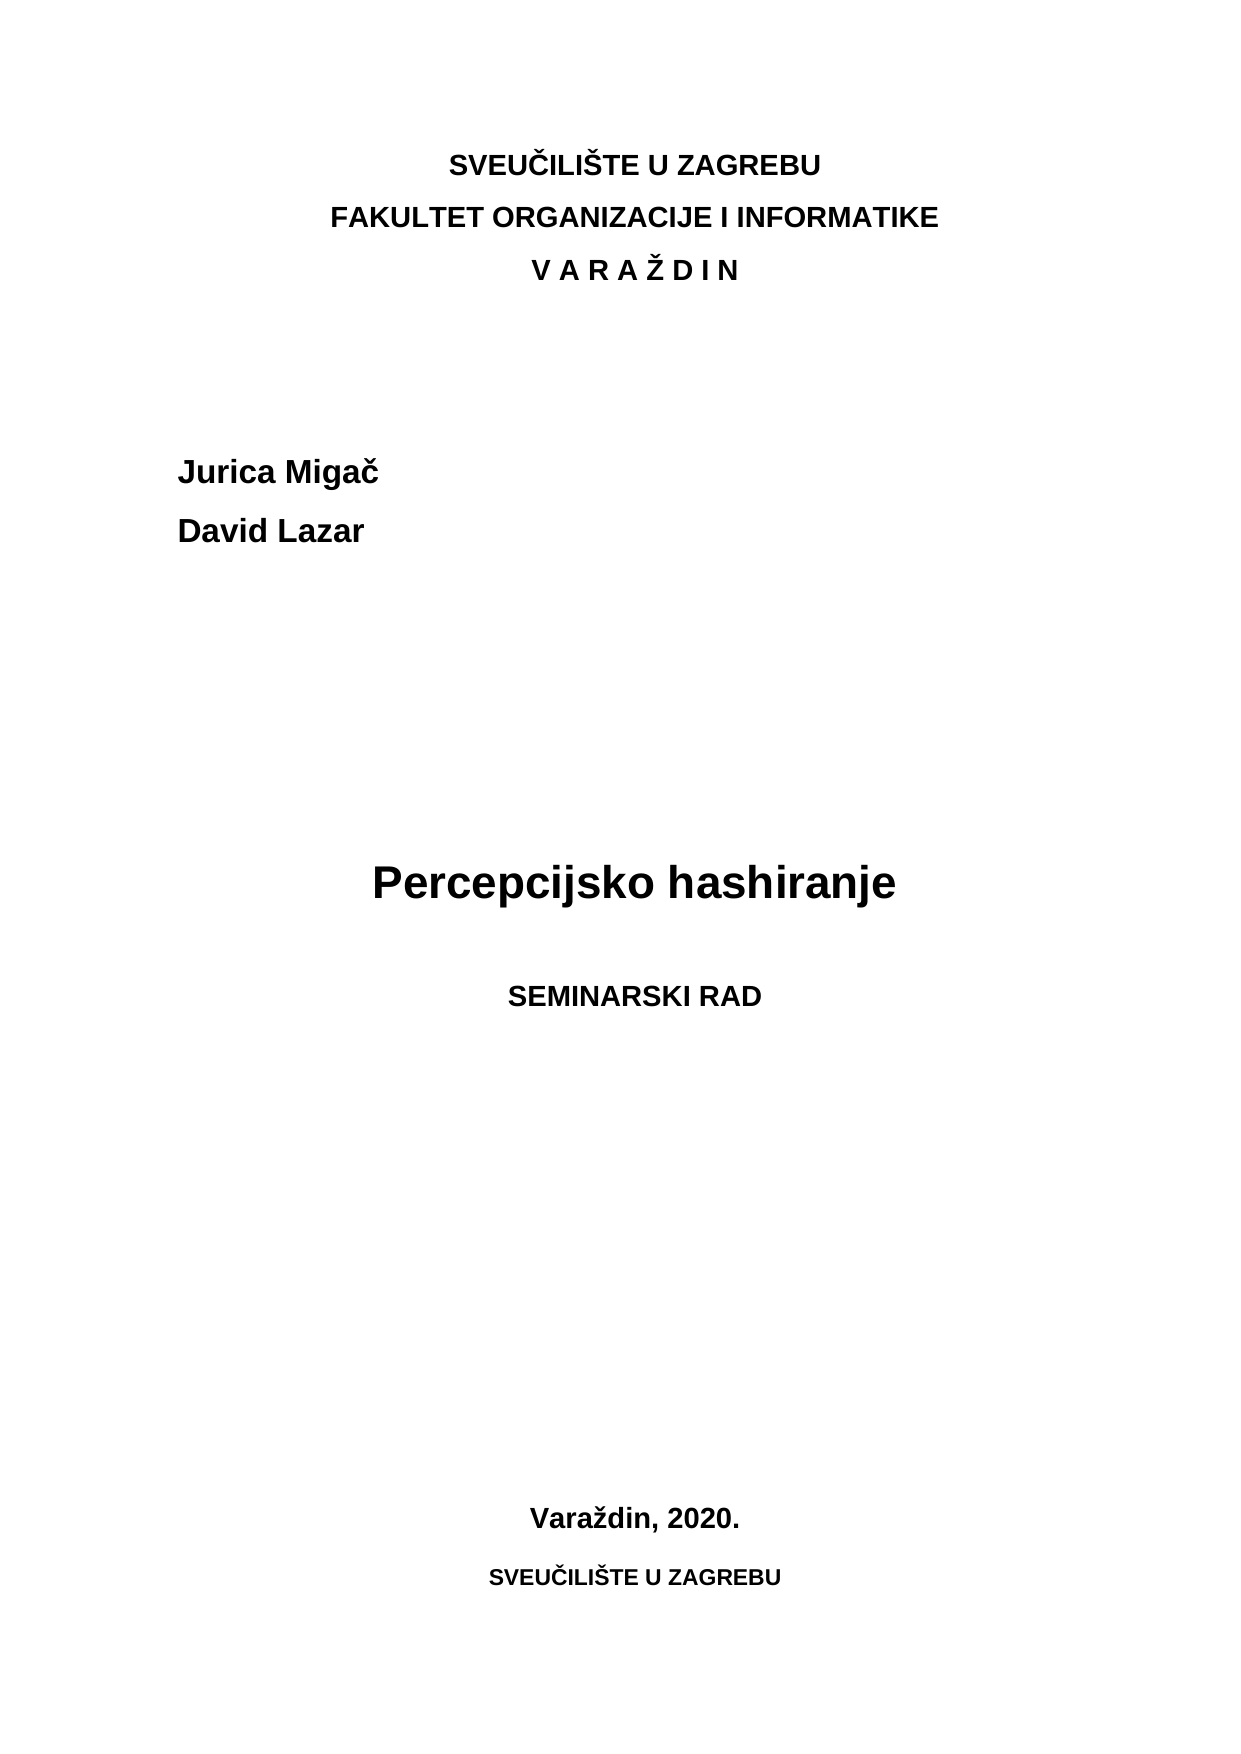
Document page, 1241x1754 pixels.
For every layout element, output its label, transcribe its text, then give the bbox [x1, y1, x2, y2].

text FAKULTET ORGANIZACIJE I INFORMATIKE [177, 200, 1092, 234]
text SVEUČILIŠTE U ZAGREBU [177, 148, 1092, 181]
text Jurica Migač [177, 452, 1092, 491]
text SVEUČILIŠTE U ZAGREBU [177, 1564, 1092, 1590]
text Percepcijsko hashiranje [177, 856, 1092, 909]
text V A R A Ž D I N [177, 253, 1092, 287]
text David Lazar [177, 511, 1092, 549]
text seminarski rad [177, 979, 1092, 1012]
text Varaždin, 2020. [177, 1501, 1092, 1535]
